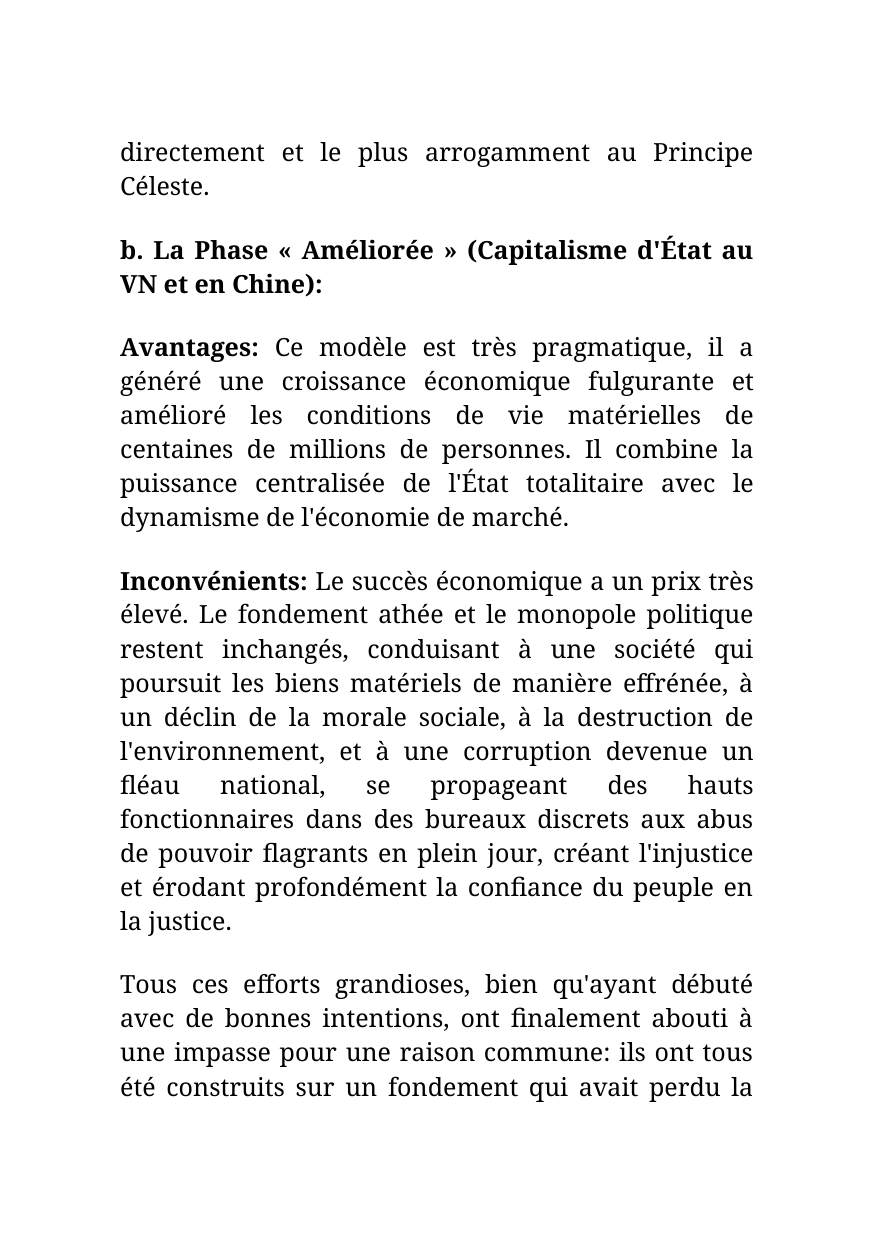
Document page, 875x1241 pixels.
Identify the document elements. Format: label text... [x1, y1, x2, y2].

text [120, 135, 754, 203]
text b. La Phase « Améliorée » (Capitalisme d'État au VN et en Chine): [120, 232, 754, 300]
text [120, 967, 754, 1103]
text Inconvénients: Le succès économique a un prix très élevé. Le fondement athée et le monopole politique restent inchangés, conduisant à une société qui poursuit les biens matériels de manière effrénée, à un déclin de la morale sociale, à la destruction de l'environnement, et à une corruption devenue un fléau national, se propageant des hauts fonctionnaires dans des bureaux discrets aux abus de pouvoir flagrants en plein jour, créant l'injustice et érodant profondément la confiance du peuple en la justice. [120, 563, 754, 938]
text Avantages: Ce modèle est très pragmatique, il a généré une croissance économique fulgurante et amélioré les conditions de vie matérielles de centaines de millions de personnes. Il combine la puissance centralisée de l'État totalitaire avec le dynamisme de l'économie de marché. [120, 329, 754, 534]
